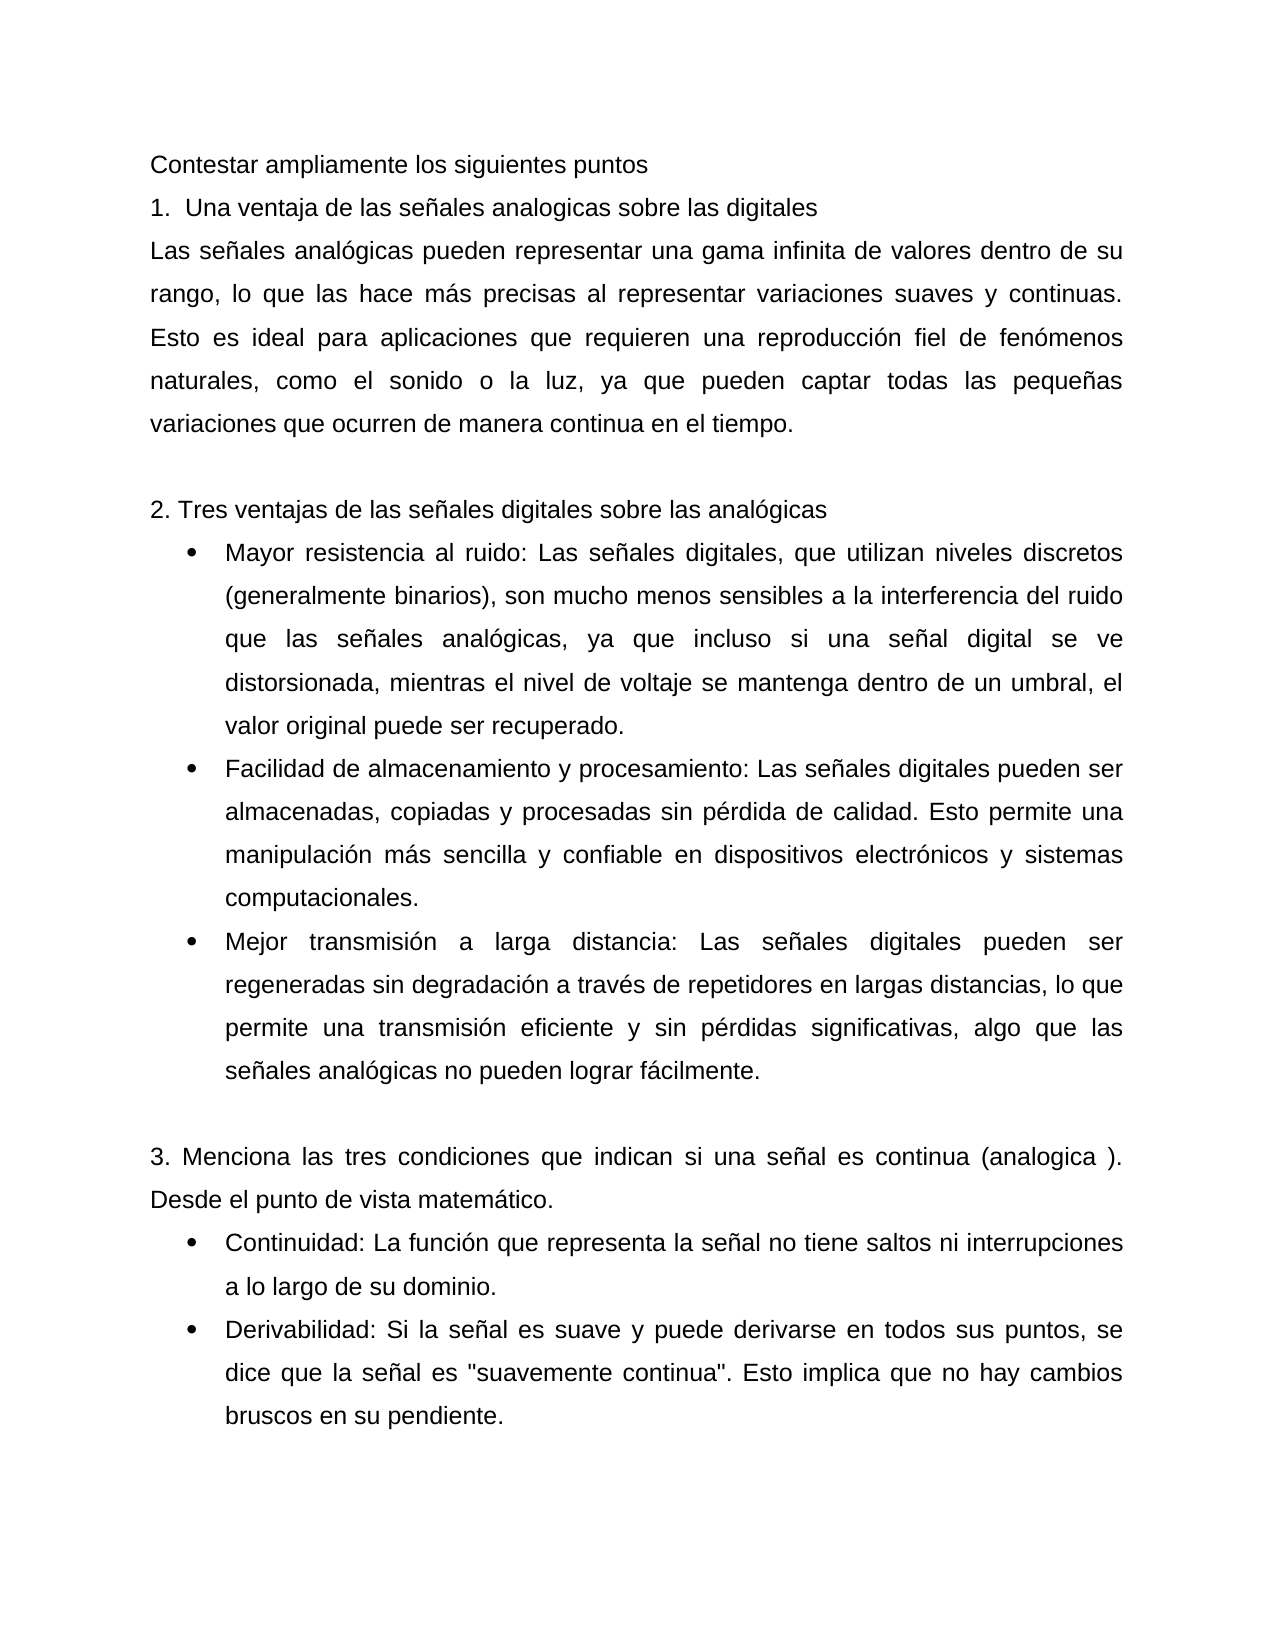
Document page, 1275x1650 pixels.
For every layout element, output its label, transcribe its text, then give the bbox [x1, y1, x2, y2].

text Las señales analógicas pueden representar una gama infinita de valores dentro de su rango, lo que las hace más precisas al representar variaciones suaves y continuas. Esto es ideal para aplicaciones que requieren una reproducción fiel de fenómenos naturales, como el sonido o la luz, ya que pueden captar todas las pequeñas variaciones que ocurren de manera continua en el tiempo. [150, 236, 1125, 437]
text 2. Tres ventajas de las señales digitales sobre las analógicas [150, 495, 1125, 524]
list Derivabilidad: Si la señal es suave y puede derivarse en todos sus puntos, se dice que la señal es "suavemente continua". Esto implica que no hay cambios bruscos en su pendiente. [187, 1315, 1125, 1430]
list Continuidad: La función que representa la señal no tiene saltos ni interrupciones a lo largo de su dominio. [187, 1228, 1125, 1300]
text 3. Menciona las tres condiciones que indican si una señal es continua (analogica ). Desde el punto de vista matemático. [150, 1142, 1125, 1214]
list Facilidad de almacenamiento y procesamiento: Las señales digitales pueden ser almacenadas, copiadas y procesadas sin pérdida de calidad. Esto permite una manipulación más sencilla y confiable en dispositivos electrónicos y sistemas computacionales. [187, 754, 1125, 912]
text Contestar ampliamente los siguientes puntos [150, 150, 1125, 179]
text 1. Una ventaja de las señales analogicas sobre las digitales [150, 193, 1125, 222]
list Mayor resistencia al ruido: Las señales digitales, que utilizan niveles discretos (generalmente binarios), son mucho menos sensibles a la interferencia del ruido que las señales analógicas, ya que incluso si una señal digital se ve distorsionada, mientras el nivel de voltaje se mantenga dentro de un umbral, el valor original puede ser recuperado. [187, 538, 1125, 739]
list Mejor transmisión a larga distancia: Las señales digitales pueden ser regeneradas sin degradación a través de repetidores en largas distancias, lo que permite una transmisión eficiente y sin pérdidas significativas, algo que las señales analógicas no pueden lograr fácilmente. [187, 926, 1125, 1085]
